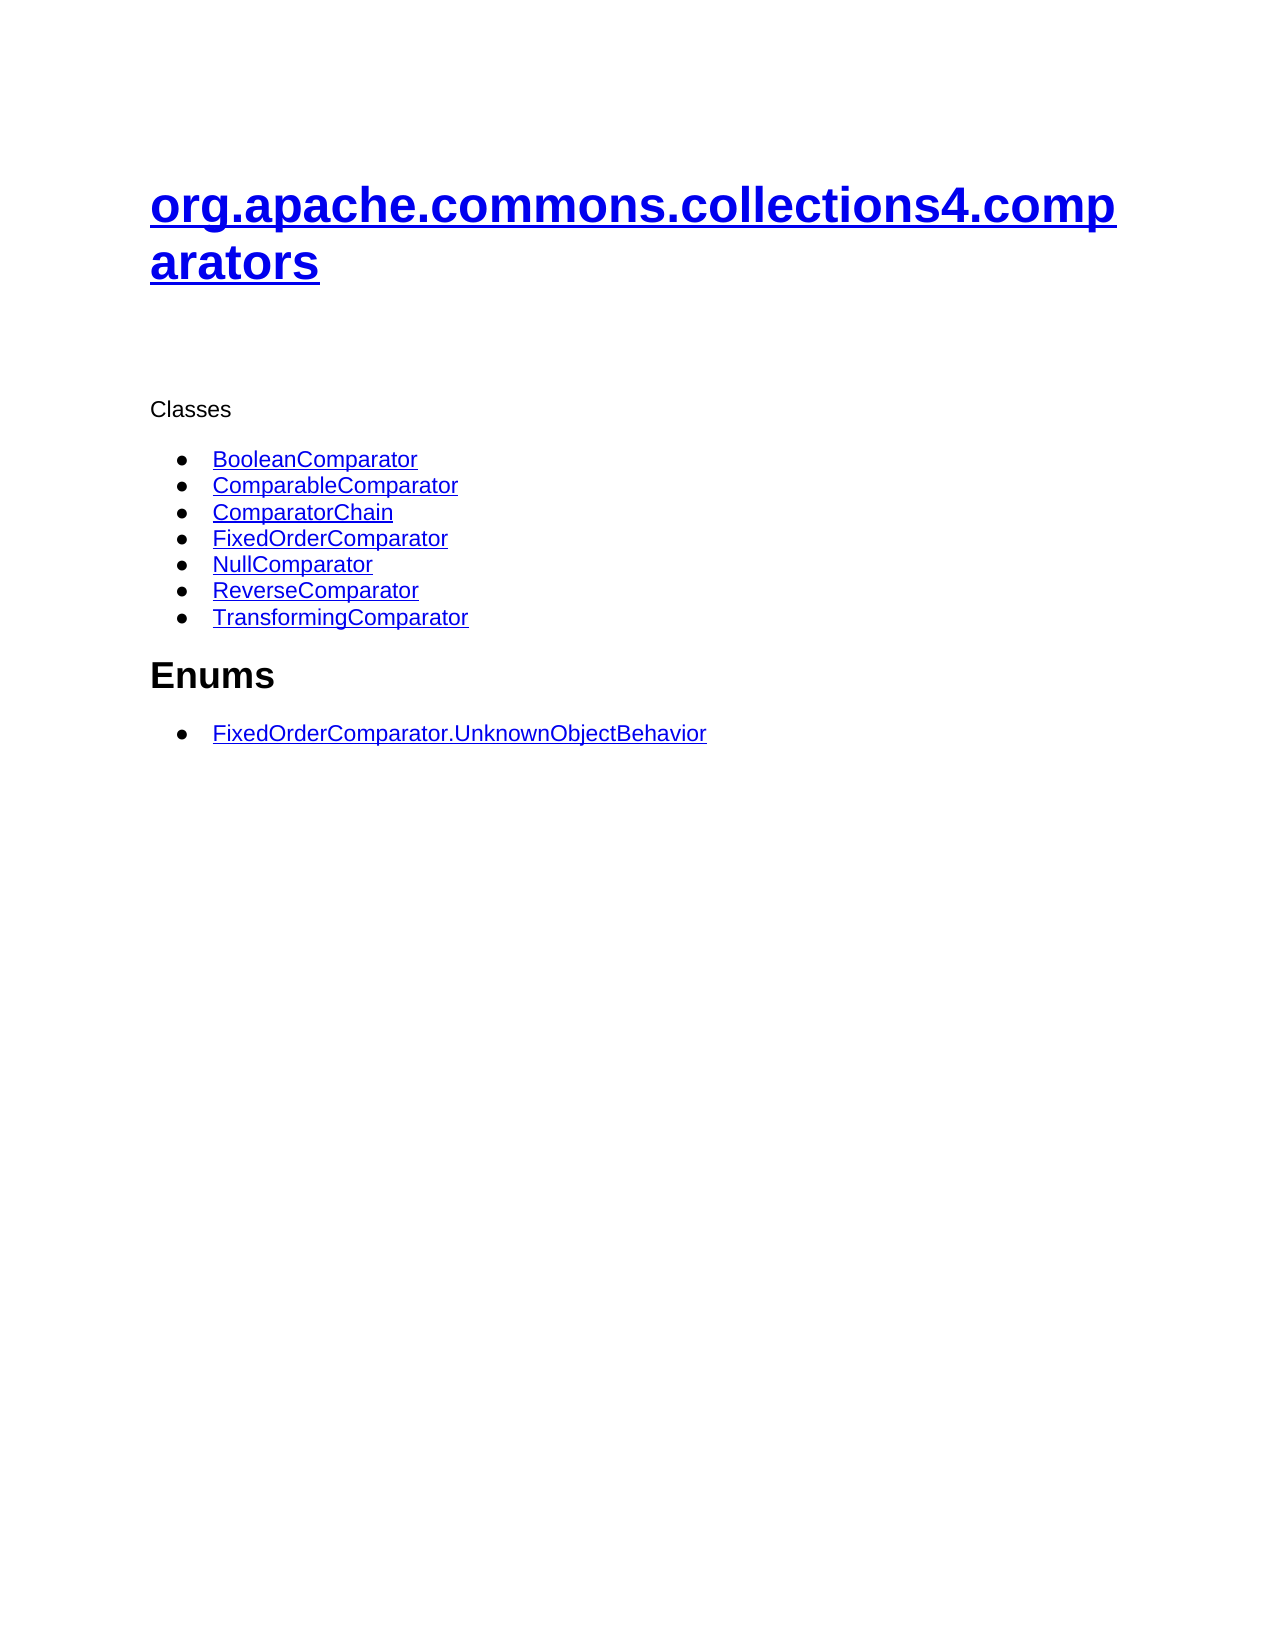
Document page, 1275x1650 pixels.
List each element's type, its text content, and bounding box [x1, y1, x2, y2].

list ComparableComparator [175, 472, 1125, 498]
subtitle org.apache.commons.collections4.comparators [150, 175, 1125, 290]
list FixedOrderComparator.UnknownObjectBehavior [175, 720, 1125, 747]
list ComparatorChain [175, 498, 1125, 525]
list ReverseComparator [175, 577, 1125, 604]
list BooleanComparator [175, 446, 1125, 472]
subtitle Enums [150, 654, 1125, 697]
list NullComparator [175, 551, 1125, 577]
list FixedOrderComparator [175, 525, 1125, 551]
list TransformingComparator [175, 604, 1125, 630]
text Classes [150, 396, 1125, 422]
